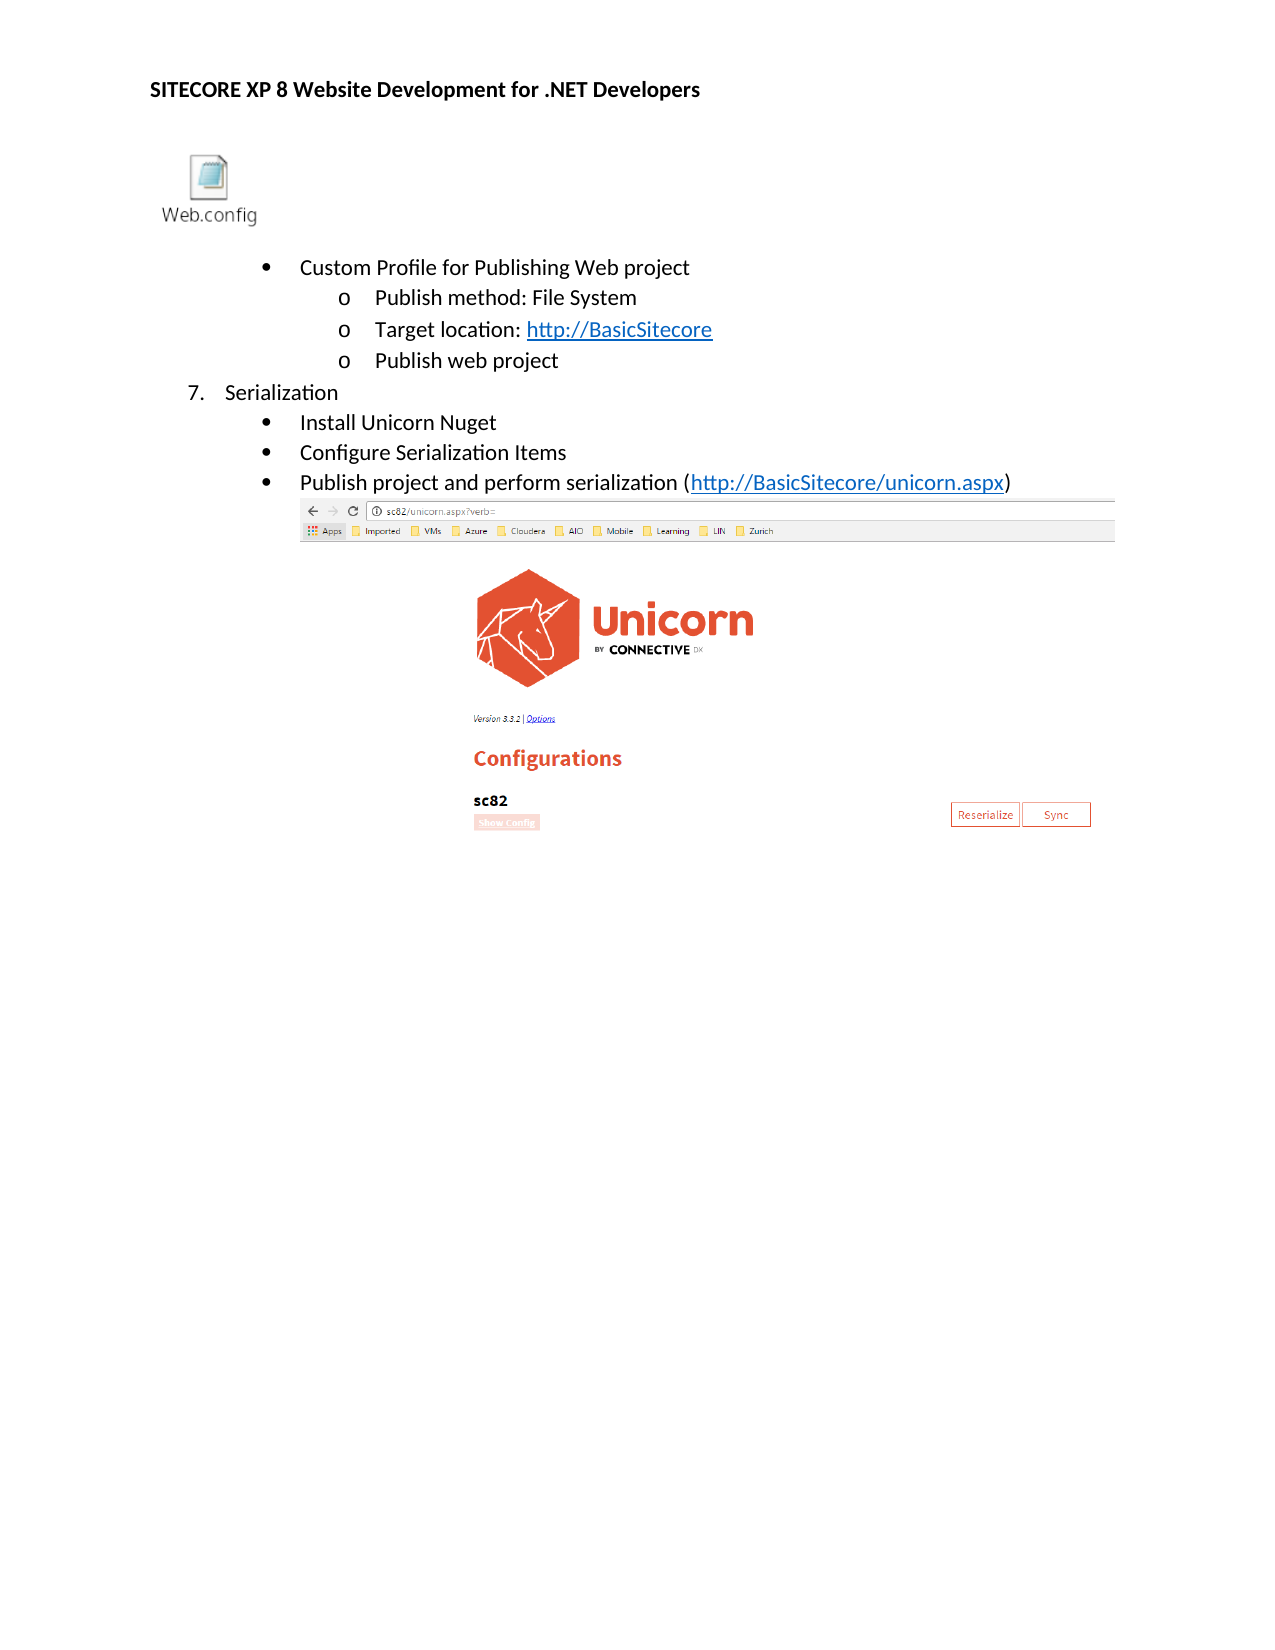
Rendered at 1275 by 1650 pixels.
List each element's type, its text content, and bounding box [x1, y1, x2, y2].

list Publish method: File System [337, 283, 1125, 313]
list Custom Profile for Publishing Web project [262, 253, 1125, 281]
list Configure Serialization Items [262, 438, 1125, 466]
list Serialization [187, 378, 1125, 406]
list Publish web project [337, 346, 1125, 376]
list Install Unicorn Nuget [262, 408, 1125, 436]
picture [300, 498, 1115, 848]
list Publish project and perform serialization (http://BasicSitecore/unicorn.aspx) [262, 468, 1125, 496]
list Target location: http://BasicSitecore [337, 315, 1125, 344]
